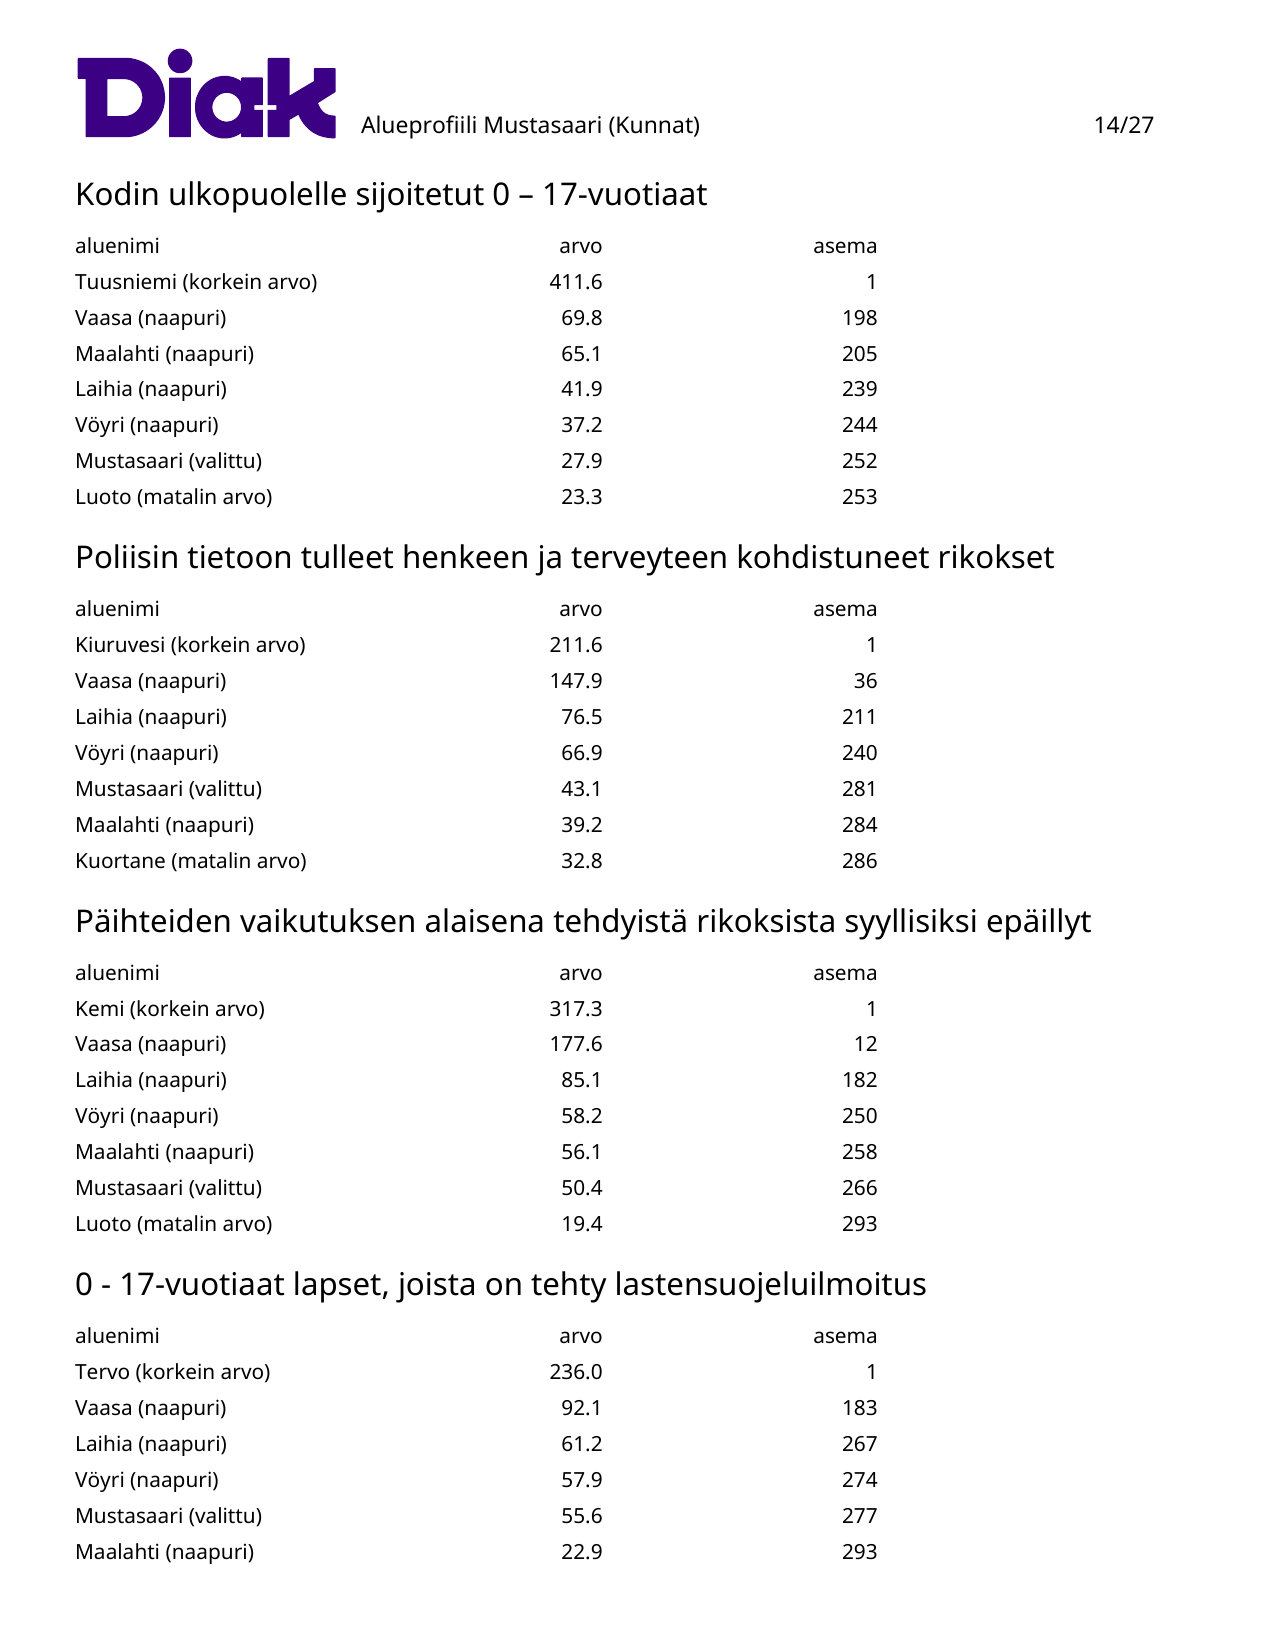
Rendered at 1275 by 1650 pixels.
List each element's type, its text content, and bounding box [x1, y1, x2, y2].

table_cell 284 [614, 806, 889, 842]
table_cell 198 [614, 299, 889, 335]
table_cell Vaasa (naapuri) [64, 1389, 339, 1425]
table_cell Mustasaari (valittu) [64, 1170, 339, 1206]
table_cell 23.3 [339, 479, 614, 514]
table_cell 43.1 [339, 770, 614, 806]
table_cell 253 [614, 479, 889, 514]
table_cell 177.6 [339, 1026, 614, 1062]
table_cell 239 [614, 371, 889, 407]
table_cell Vaasa (naapuri) [64, 299, 339, 335]
table_cell 56.1 [339, 1134, 614, 1169]
table_cell Maalahti (naapuri) [64, 1533, 339, 1569]
table_cell Mustasaari (valittu) [64, 443, 339, 479]
subtitle Kodin ulkopuolelle sijoitetut 0 – 17-vuotiaat [75, 172, 1200, 214]
subtitle Päihteiden vaikutuksen alaisena tehdyistä rikoksista syyllisiksi epäillyt [75, 899, 1200, 941]
table_cell 258 [614, 1134, 889, 1169]
table_cell Tuusniemi (korkein arvo) [64, 263, 339, 299]
table_cell Vaasa (naapuri) [64, 1026, 339, 1062]
table_header arvo [339, 591, 614, 626]
table_cell Kuortane (matalin arvo) [64, 842, 339, 878]
table_cell 76.5 [339, 698, 614, 734]
table_cell Vöyri (naapuri) [64, 407, 339, 443]
table_cell Luoto (matalin arvo) [64, 1206, 339, 1241]
table_cell Laihia (naapuri) [64, 1062, 339, 1098]
table_header aluenimi [64, 954, 339, 990]
table_cell 1 [614, 990, 889, 1026]
table_cell 205 [614, 335, 889, 371]
table_cell Laihia (naapuri) [64, 1425, 339, 1461]
table_cell Tervo (korkein arvo) [64, 1353, 339, 1389]
table_cell 267 [614, 1425, 889, 1461]
table_cell 293 [614, 1206, 889, 1241]
table_cell Kemi (korkein arvo) [64, 990, 339, 1026]
table_header asema [614, 1318, 889, 1353]
table_cell Vöyri (naapuri) [64, 1098, 339, 1134]
table_cell Vaasa (naapuri) [64, 663, 339, 698]
table_cell 1 [614, 263, 889, 299]
table_cell 12 [614, 1026, 889, 1062]
table_cell 22.9 [339, 1533, 614, 1569]
table_cell 57.9 [339, 1461, 614, 1497]
table_cell 281 [614, 770, 889, 806]
table_header arvo [339, 1318, 614, 1353]
table_cell 92.1 [339, 1389, 614, 1425]
table_cell Vöyri (naapuri) [64, 734, 339, 770]
table_cell 211 [614, 698, 889, 734]
table_cell 183 [614, 1389, 889, 1425]
table_cell Vöyri (naapuri) [64, 1461, 339, 1497]
table_cell 55.6 [339, 1497, 614, 1533]
table_cell Maalahti (naapuri) [64, 1134, 339, 1169]
table_cell 147.9 [339, 663, 614, 698]
table_cell Mustasaari (valittu) [64, 770, 339, 806]
table_cell 317.3 [339, 990, 614, 1026]
table_cell 58.2 [339, 1098, 614, 1134]
table_cell 293 [614, 1533, 889, 1569]
table_cell 411.6 [339, 263, 614, 299]
table_cell 69.8 [339, 299, 614, 335]
table_cell 66.9 [339, 734, 614, 770]
subtitle Poliisin tietoon tulleet henkeen ja terveyteen kohdistuneet rikokset [75, 535, 1200, 578]
table_cell 50.4 [339, 1170, 614, 1206]
table_cell 65.1 [339, 335, 614, 371]
table_cell 182 [614, 1062, 889, 1098]
subtitle 0 - 17-vuotiaat lapset, joista on tehty lastensuojeluilmoitus [75, 1262, 1200, 1305]
table_header asema [614, 227, 889, 263]
table_cell 36 [614, 663, 889, 698]
table_cell 244 [614, 407, 889, 443]
table_header arvo [339, 954, 614, 990]
table_cell 85.1 [339, 1062, 614, 1098]
table_header asema [614, 954, 889, 990]
table_cell Mustasaari (valittu) [64, 1497, 339, 1533]
table_cell Kiuruvesi (korkein arvo) [64, 626, 339, 662]
table_header asema [614, 591, 889, 626]
table_header aluenimi [64, 591, 339, 626]
table_cell Maalahti (naapuri) [64, 806, 339, 842]
table_cell 1 [614, 626, 889, 662]
table_cell 211.6 [339, 626, 614, 662]
table_cell 252 [614, 443, 889, 479]
table_cell 61.2 [339, 1425, 614, 1461]
table_cell 41.9 [339, 371, 614, 407]
table_cell 39.2 [339, 806, 614, 842]
table_cell 250 [614, 1098, 889, 1134]
table_cell 1 [614, 1353, 889, 1389]
table_header arvo [339, 227, 614, 263]
table_cell Laihia (naapuri) [64, 698, 339, 734]
table_cell Luoto (matalin arvo) [64, 479, 339, 514]
table_cell 240 [614, 734, 889, 770]
table_cell 32.8 [339, 842, 614, 878]
table_header aluenimi [64, 227, 339, 263]
table_cell Laihia (naapuri) [64, 371, 339, 407]
table_cell 274 [614, 1461, 889, 1497]
table_cell 266 [614, 1170, 889, 1206]
table_cell 286 [614, 842, 889, 878]
table_cell 27.9 [339, 443, 614, 479]
table_cell 277 [614, 1497, 889, 1533]
table_cell 37.2 [339, 407, 614, 443]
table_cell Maalahti (naapuri) [64, 335, 339, 371]
table_cell 19.4 [339, 1206, 614, 1241]
table_header aluenimi [64, 1318, 339, 1353]
table_cell 236.0 [339, 1353, 614, 1389]
